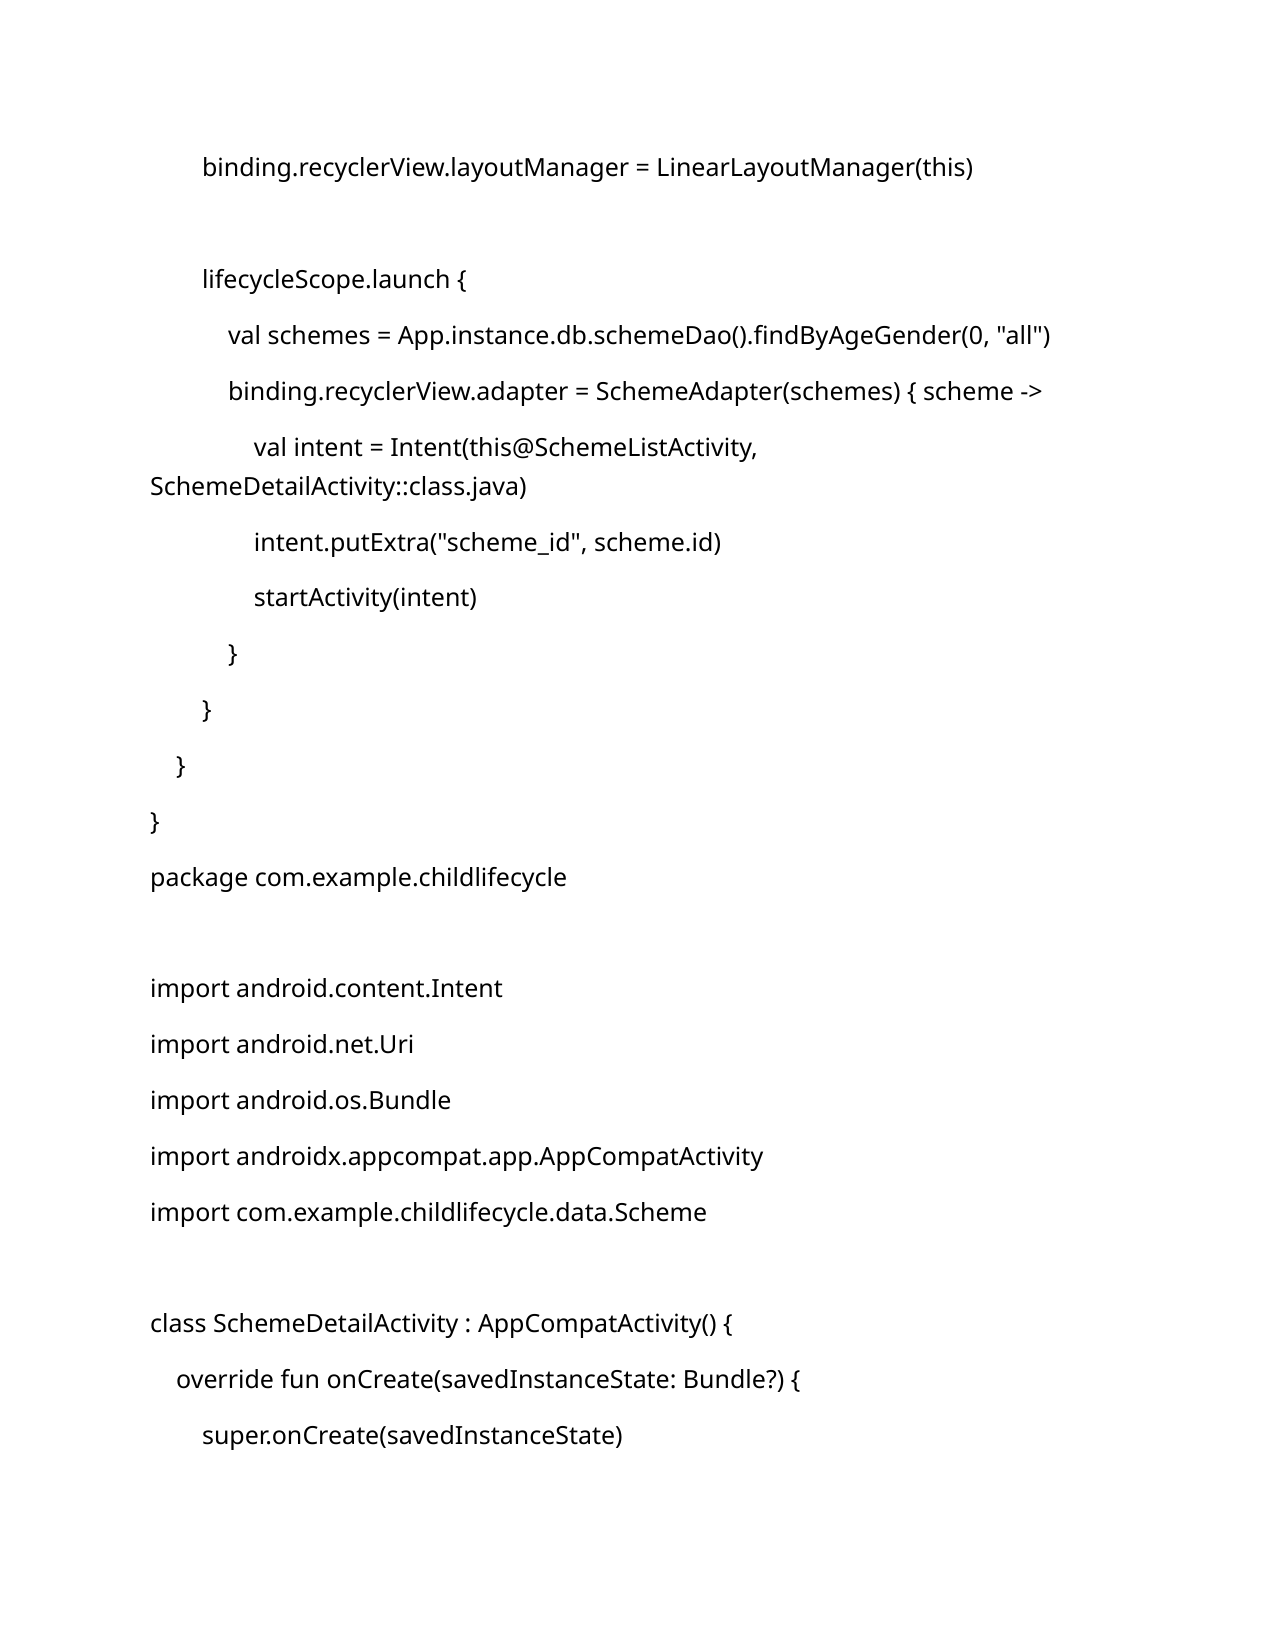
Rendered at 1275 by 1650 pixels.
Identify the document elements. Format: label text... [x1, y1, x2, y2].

text val intent = Intent(this@SchemeListActivity, SchemeDetailActivity::class.java) [150, 429, 1125, 502]
text super.onCreate(savedInstanceState) [150, 1417, 1125, 1452]
text } [150, 636, 1125, 670]
text package com.example.childlifecycle [150, 859, 1125, 893]
text import android.net.Uri [150, 1027, 1125, 1061]
text } [150, 692, 1125, 726]
text import android.os.Bundle [150, 1082, 1125, 1117]
text import com.example.childlifecycle.data.Scheme [150, 1194, 1125, 1228]
text override fun onCreate(savedInstanceState: Bundle?) { [150, 1362, 1125, 1396]
text } [150, 803, 1125, 837]
text binding.recyclerView.adapter = SchemeAdapter(schemes) { scheme -> [150, 373, 1125, 407]
text import androidx.appcompat.app.AppCompatActivity [150, 1138, 1125, 1172]
text class SchemeDetailActivity : AppCompatActivity() { [150, 1306, 1125, 1340]
text intent.putExtra("scheme_id", scheme.id) [150, 524, 1125, 558]
text } [150, 747, 1125, 782]
text import android.content.Intent [150, 971, 1125, 1005]
text lifecycleScope.launch { [150, 262, 1125, 296]
text val schemes = App.instance.db.schemeDao().findByAgeGender(0, "all") [150, 317, 1125, 352]
text binding.recyclerView.layoutManager = LinearLayoutManager(this) [150, 150, 1125, 184]
text startActivity(intent) [150, 580, 1125, 614]
